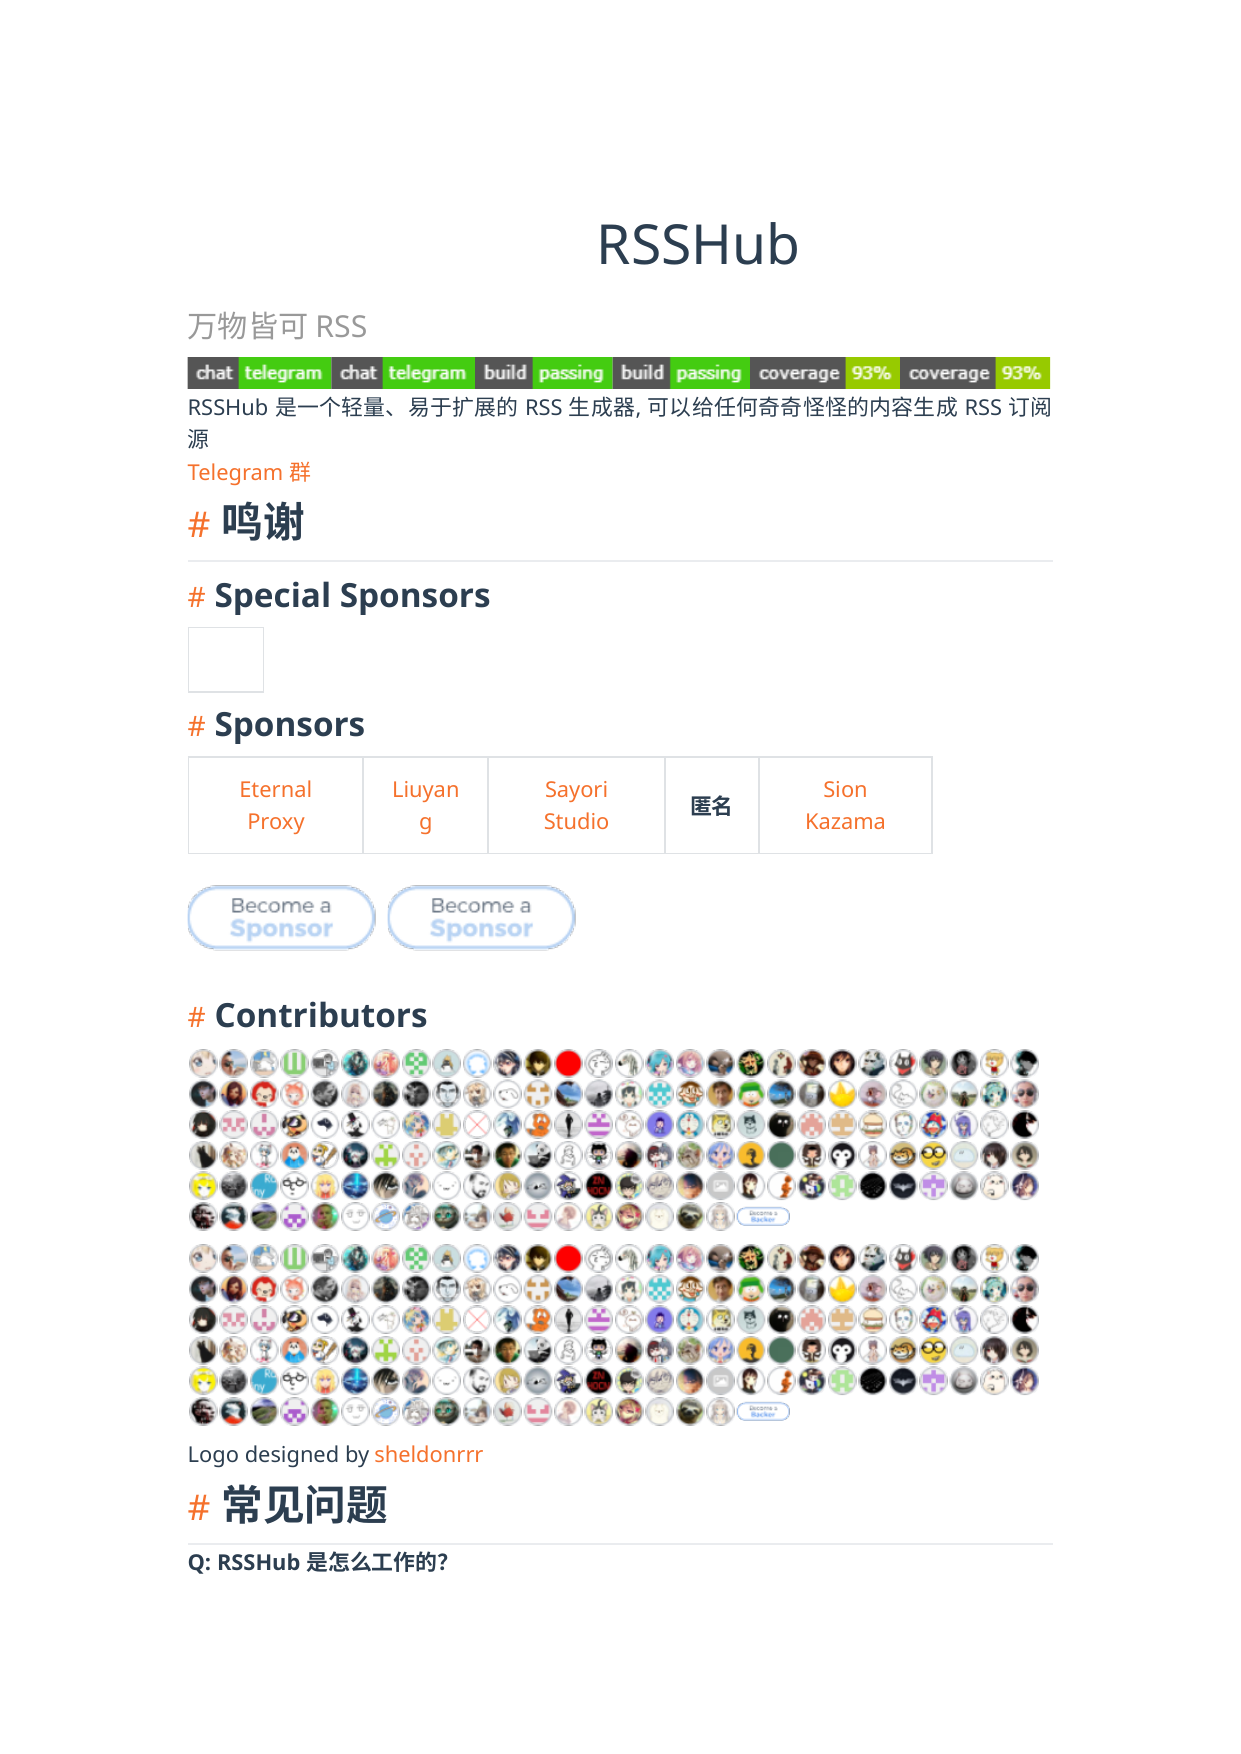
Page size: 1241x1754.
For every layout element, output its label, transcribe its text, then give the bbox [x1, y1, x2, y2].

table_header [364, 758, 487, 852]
picture [187, 1242, 1053, 1428]
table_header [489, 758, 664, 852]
picture [187, 867, 588, 968]
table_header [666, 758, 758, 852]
subtitle # 常见问题 [187, 1470, 1053, 1545]
picture [187, 357, 1050, 389]
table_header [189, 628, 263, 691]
picture [187, 1047, 1053, 1233]
text 万物皆可 RSS [187, 292, 1053, 357]
subtitle # Sponsors [187, 691, 1053, 756]
subtitle # 鸣谢 [187, 487, 1053, 562]
text Q: RSSHub 是怎么工作的？ [187, 1545, 1053, 1577]
text Telegram 群 [187, 454, 1053, 487]
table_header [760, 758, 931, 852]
subtitle # Special Sponsors [187, 562, 1053, 627]
subtitle # Contributors [187, 982, 1053, 1047]
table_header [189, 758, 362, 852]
text Logo designed by sheldonrrr [187, 1437, 1053, 1470]
text RSSHub 是一个轻量、易于扩展的 RSS 生成器, 可以给任何奇奇怪怪的内容生成 RSS 订阅源 [187, 389, 1053, 454]
text RSSHub [187, 194, 1053, 292]
